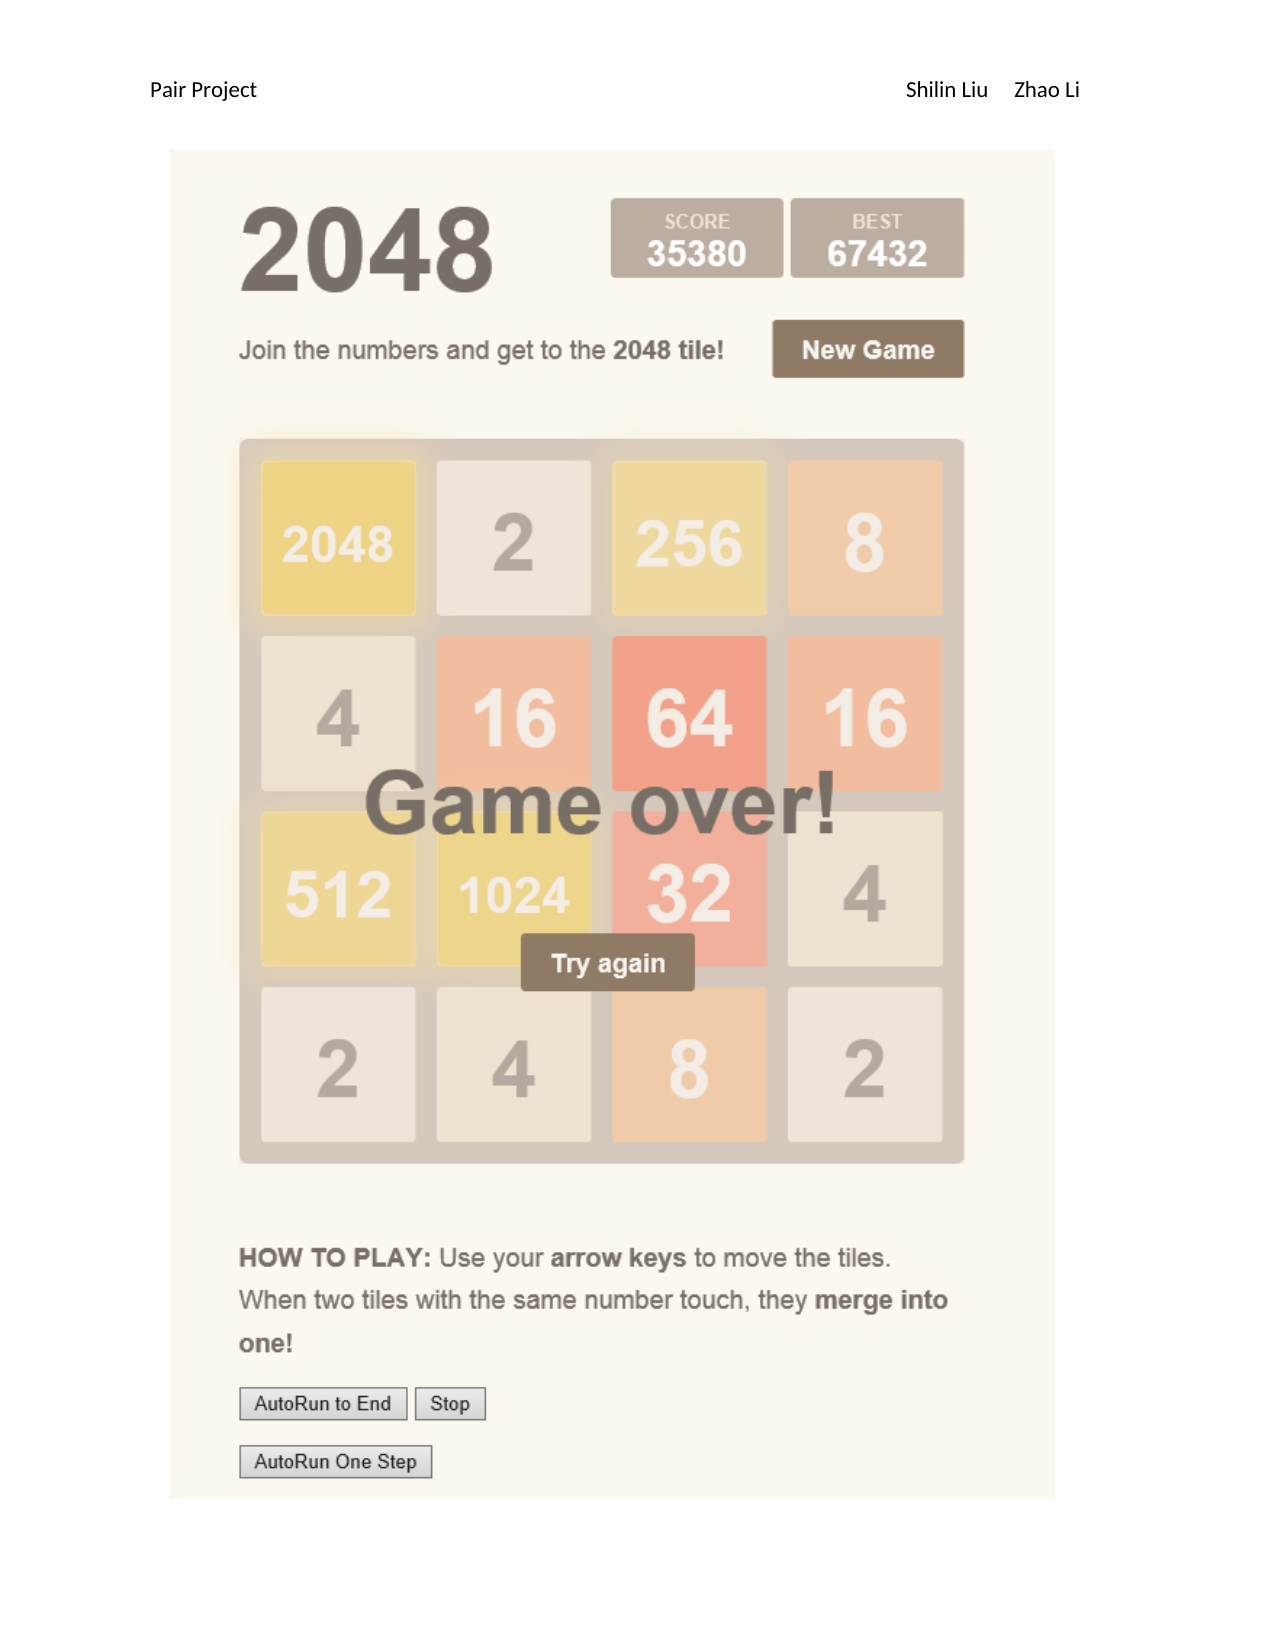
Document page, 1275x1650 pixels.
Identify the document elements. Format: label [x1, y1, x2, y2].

picture [170, 149, 1055, 1499]
